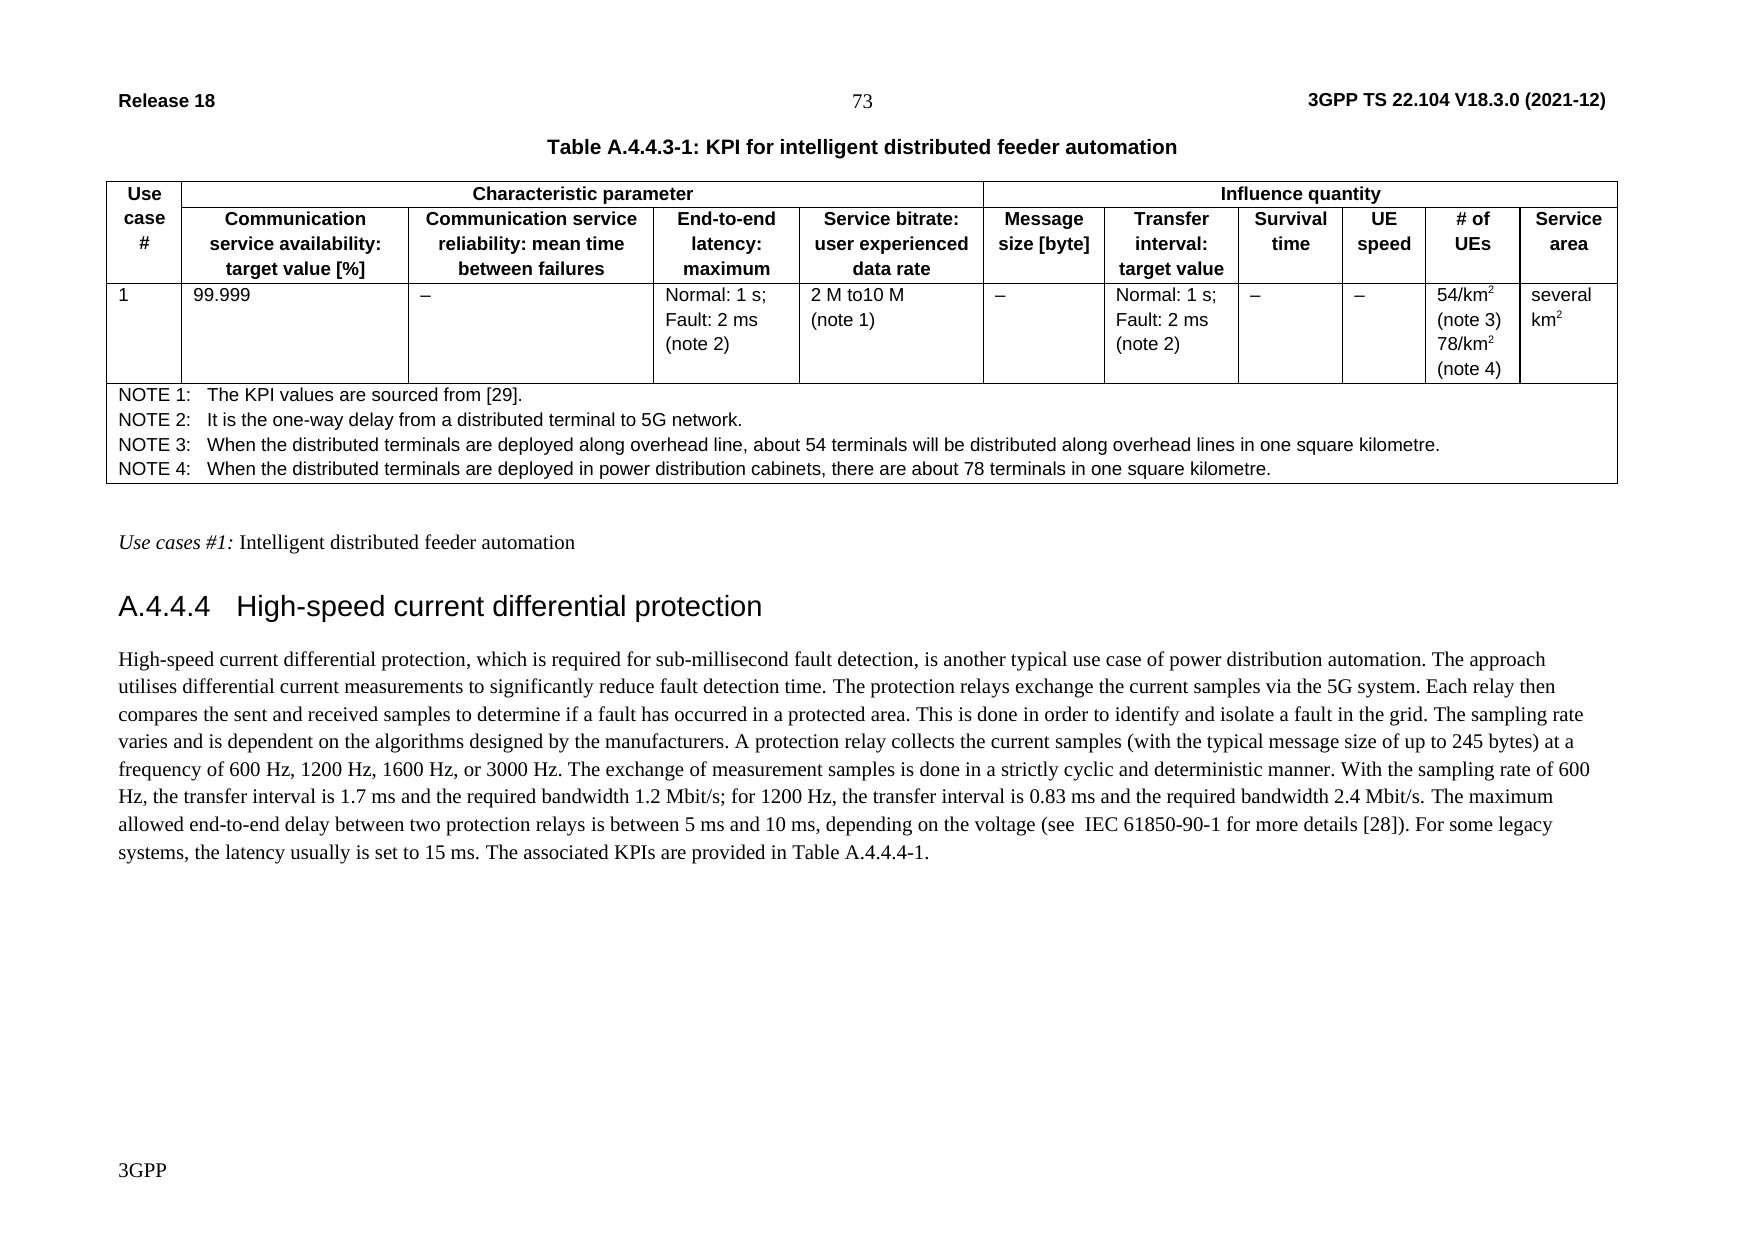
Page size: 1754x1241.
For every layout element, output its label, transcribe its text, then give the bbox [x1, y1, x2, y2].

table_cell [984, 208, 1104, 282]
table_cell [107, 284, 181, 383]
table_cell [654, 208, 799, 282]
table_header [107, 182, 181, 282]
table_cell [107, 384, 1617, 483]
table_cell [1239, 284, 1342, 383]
subtitle A.4.4.4 High-speed current differential protection [118, 589, 1606, 623]
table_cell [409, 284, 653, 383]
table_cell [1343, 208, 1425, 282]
text Use cases #1: Intelligent distributed feeder automation [118, 530, 1606, 554]
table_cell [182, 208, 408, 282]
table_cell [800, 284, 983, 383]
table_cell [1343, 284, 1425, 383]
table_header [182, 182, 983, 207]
text High-speed current differential protection, which is required for sub-millisecond fault detection, is another typical use case of power distribution automation. The approach utilises differential current measurements to significantly reduce fault detection time. The protection relays exchange the current samples via the 5G system. Each relay then compares the sent and received samples to determine if a fault has occurred in a protected area. This is done in order to identify and isolate a fault in the grid. The sampling rate varies and is dependent on the algorithms designed by the manufacturers. A protection relay collects the current samples (with the typical message size of up to 245 bytes) at a frequency of 600 Hz, 1200 Hz, 1600 Hz, or 3000 Hz. The exchange of measurement samples is done in a strictly cyclic and deterministic manner. With the sampling rate of 600 Hz, the transfer interval is 1.7 ms and the required bandwidth 1.2 Mbit/s; for 1200 Hz, the transfer interval is 0.83 ms and the required bandwidth 2.4 Mbit/s. The maximum allowed end-to-end delay between two protection relays is between 5 ms and 10 ms, depending on the voltage (see IEC 61850-90-1 for more details [28]). For some legacy systems, the latency usually is set to 15 ms. The associated KPIs are provided in Table A.4.4.4-1. [118, 646, 1606, 864]
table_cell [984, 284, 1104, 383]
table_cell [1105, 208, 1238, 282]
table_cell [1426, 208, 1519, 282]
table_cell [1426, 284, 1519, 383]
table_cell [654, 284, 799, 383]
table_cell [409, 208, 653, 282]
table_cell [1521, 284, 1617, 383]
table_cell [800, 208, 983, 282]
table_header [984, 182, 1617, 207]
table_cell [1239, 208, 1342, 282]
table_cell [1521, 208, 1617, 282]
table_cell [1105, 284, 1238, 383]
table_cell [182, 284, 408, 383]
text Table A.4.4.3-1: KPI for intelligent distributed feeder automation [118, 135, 1606, 159]
